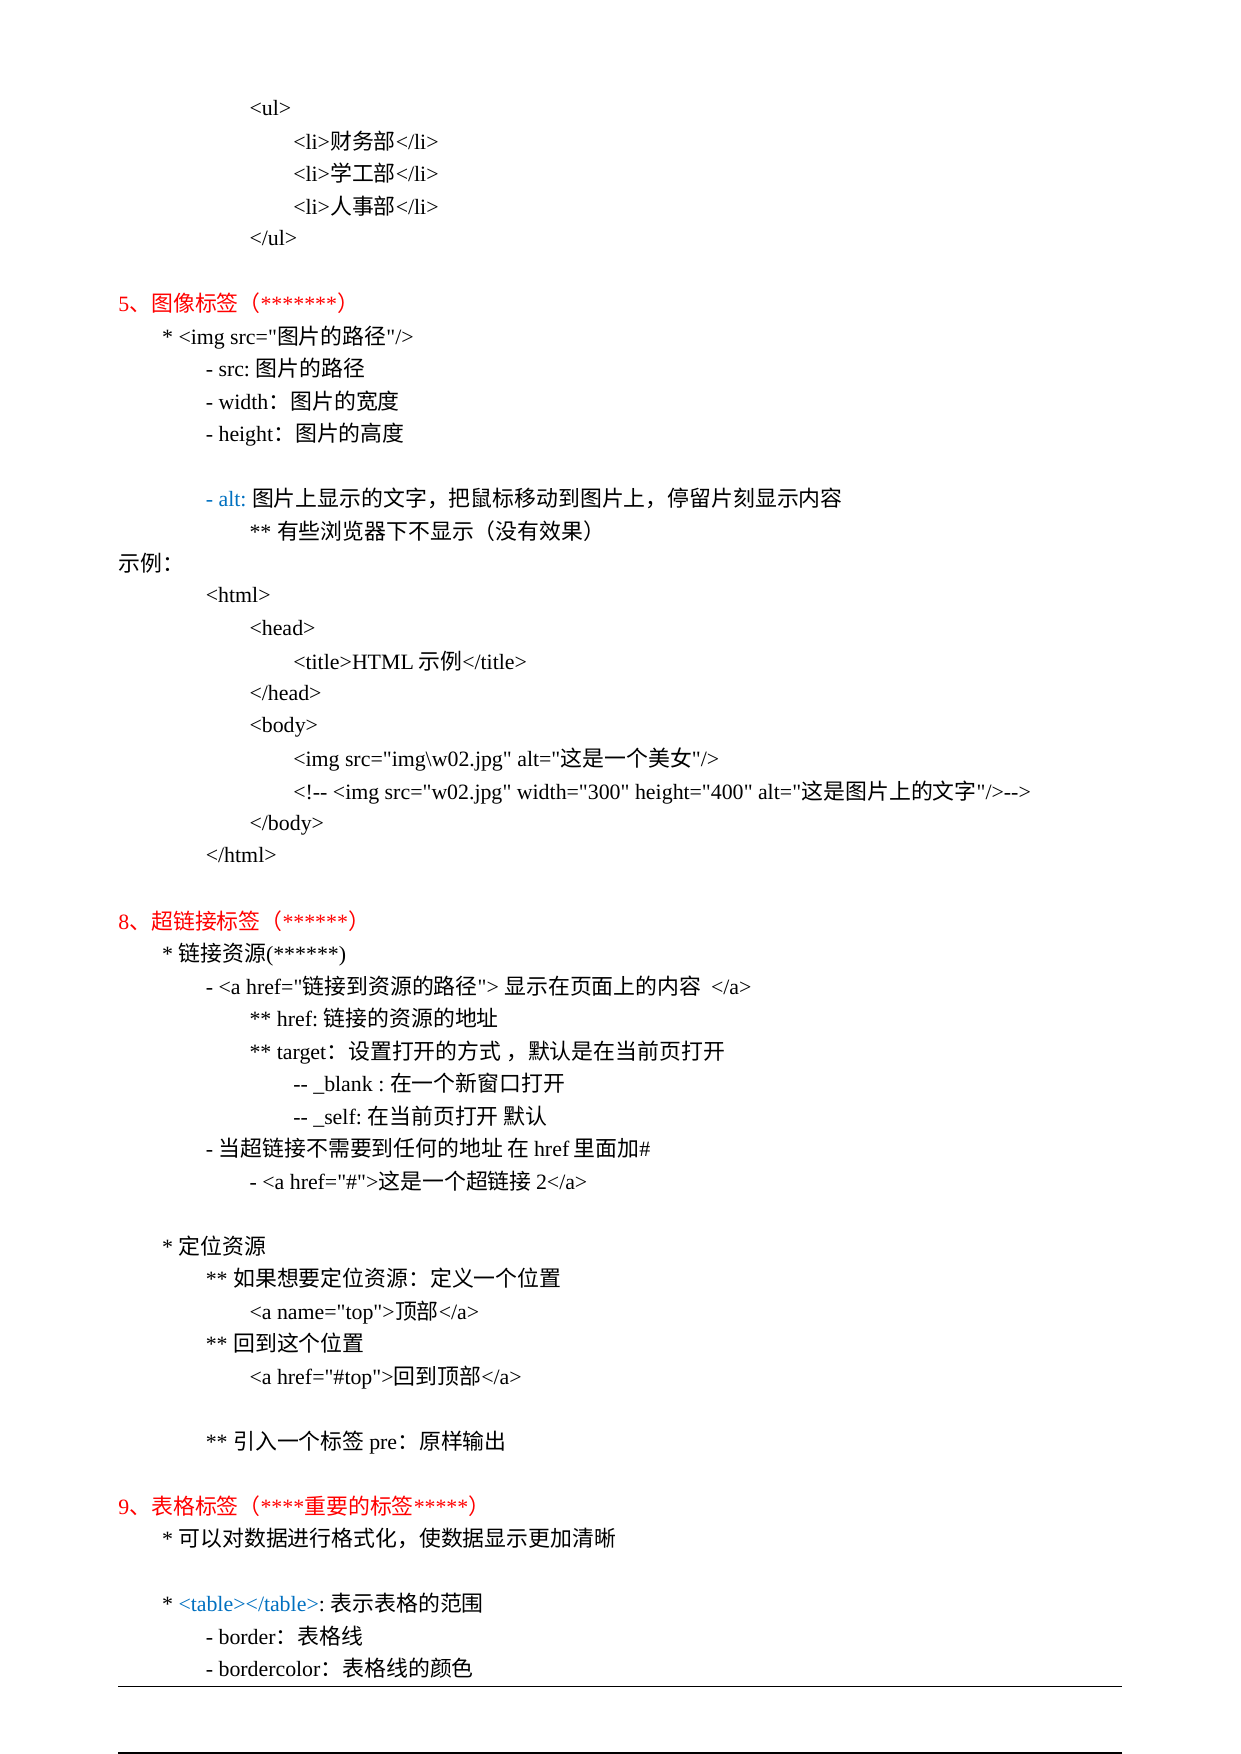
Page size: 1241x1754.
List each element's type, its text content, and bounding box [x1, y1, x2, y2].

text ** 有些浏览器下不显示（没有效果） [118, 513, 1122, 546]
text <a name="top">顶部</a> [118, 1293, 1122, 1326]
text </ul> [118, 221, 1122, 253]
text ** 引入一个标签 pre：原样输出 [118, 1423, 1122, 1456]
text 示例： [118, 546, 1122, 578]
text - width：图片的宽度 [118, 383, 1122, 416]
text * <img src="图片的路径"/> [118, 318, 1122, 351]
text <title>HTML示例</title> [206, 643, 1122, 676]
text <html> [206, 578, 1122, 611]
text - src: 图片的路径 [118, 351, 1122, 383]
text </body> [206, 806, 1122, 838]
text * 链接资源(******) [118, 936, 1122, 968]
text - <a href="#">这是一个超链接2</a> [118, 1163, 1122, 1196]
text <li>人事部</li> [118, 188, 1122, 221]
text - height：图片的高度 [118, 416, 1122, 448]
text - alt: 图片上显示的文字，把鼠标移动到图片上，停留片刻显示内容 [118, 481, 1122, 513]
text * <table></table>: 表示表格的范围 [118, 1586, 1122, 1618]
text ** 如果想要定位资源：定义一个位置 [118, 1261, 1122, 1293]
text </html> [206, 838, 1122, 871]
text 9、表格标签（****重要的标签*****） [118, 1488, 1122, 1521]
text <li>财务部</li> [118, 123, 1122, 156]
text <ul> [118, 91, 1122, 123]
text <li>学工部</li> [118, 156, 1122, 188]
text 8、超链接标签（******） [118, 903, 1122, 936]
text ** 回到这个位置 [118, 1326, 1122, 1358]
text * 定位资源 [118, 1228, 1122, 1261]
text - bordercolor：表格线的颜色 [118, 1651, 1122, 1683]
text <a href="#top">回到顶部</a> [118, 1358, 1122, 1391]
text </head> [206, 676, 1122, 708]
text 5、图像标签（*******） [118, 286, 1122, 318]
text <head> [206, 611, 1122, 643]
text - 当超链接不需要到任何的地址 在href里面加# [118, 1131, 1122, 1163]
text <!-- <img src="w02.jpg" width="300" height="400" alt="这是图片上的文字"/>--> [206, 773, 1122, 806]
text -- _self: 在当前页打开 默认 [118, 1098, 1122, 1131]
text ** href: 链接的资源的地址 [118, 1001, 1122, 1033]
text ** target：设置打开的方式 ，默认是在当前页打开 [118, 1033, 1122, 1066]
text -- _blank : 在一个新窗口打开 [118, 1066, 1122, 1098]
text <body> [206, 708, 1122, 741]
text * 可以对数据进行格式化，使数据显示更加清晰 [118, 1521, 1122, 1553]
text - border：表格线 [118, 1618, 1122, 1651]
text - <a href="链接到资源的路径"> 显示在页面上的内容 </a> [118, 968, 1122, 1001]
text <img src="img\w02.jpg" alt="这是一个美女"/> [206, 741, 1122, 773]
